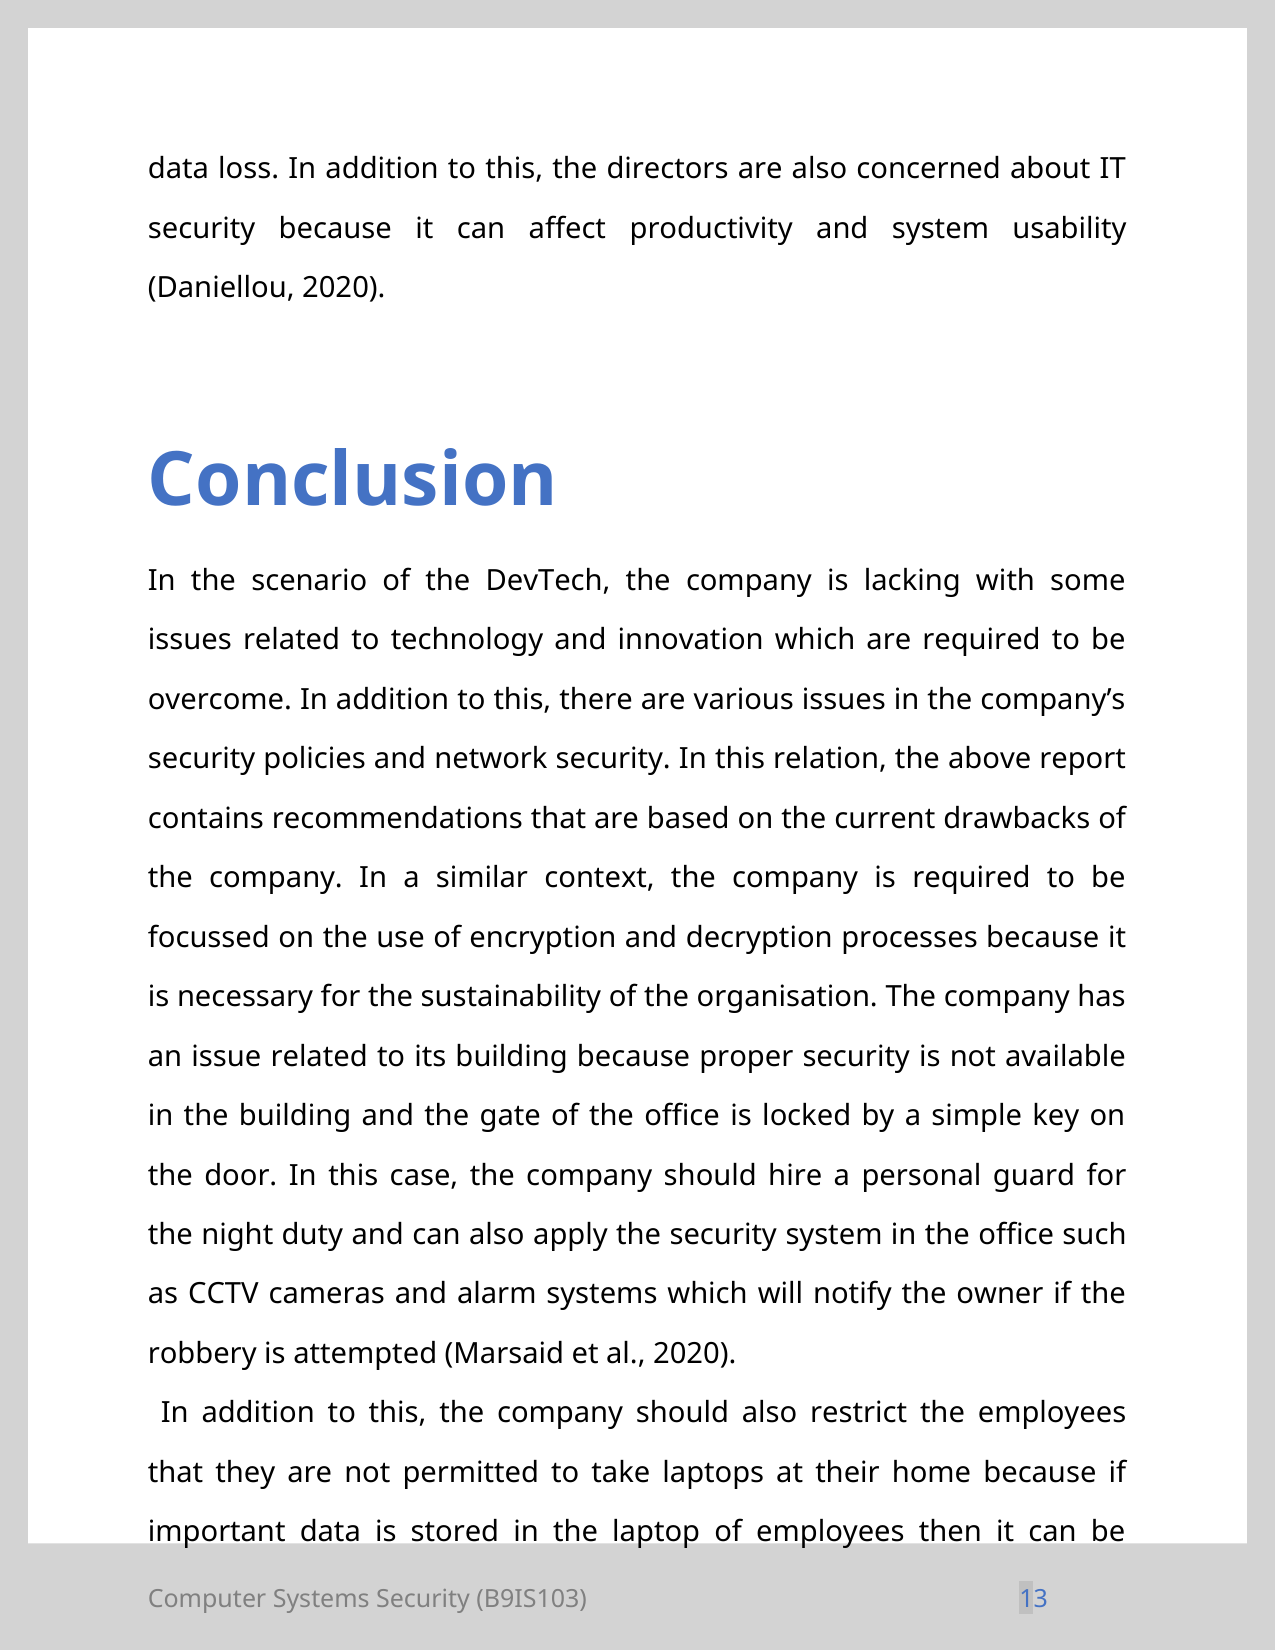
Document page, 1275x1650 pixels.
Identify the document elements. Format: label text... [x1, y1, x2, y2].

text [148, 1392, 1127, 1550]
subtitle Conclusion [148, 426, 1127, 528]
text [148, 148, 1127, 306]
text In the scenario of the DevTech, the company is lacking with some issues related to technology and innovation which are required to be overcome. In addition to this, there are various issues in the company’s security policies and network security. In this relation, the above report contains recommendations that are based on the current drawbacks of the company. In a similar context, the company is required to be focussed on the use of encryption and decryption processes because it is necessary for the sustainability of the organisation. The company has an issue related to its building because proper security is not available in the building and the gate of the office is locked by a simple key on the door. In this case, the company should hire a personal guard for the night duty and can also apply the security system in the office such as CCTV cameras and alarm systems which will notify the owner if the robbery is attempted (Marsaid et al., 2020). [148, 559, 1127, 1372]
